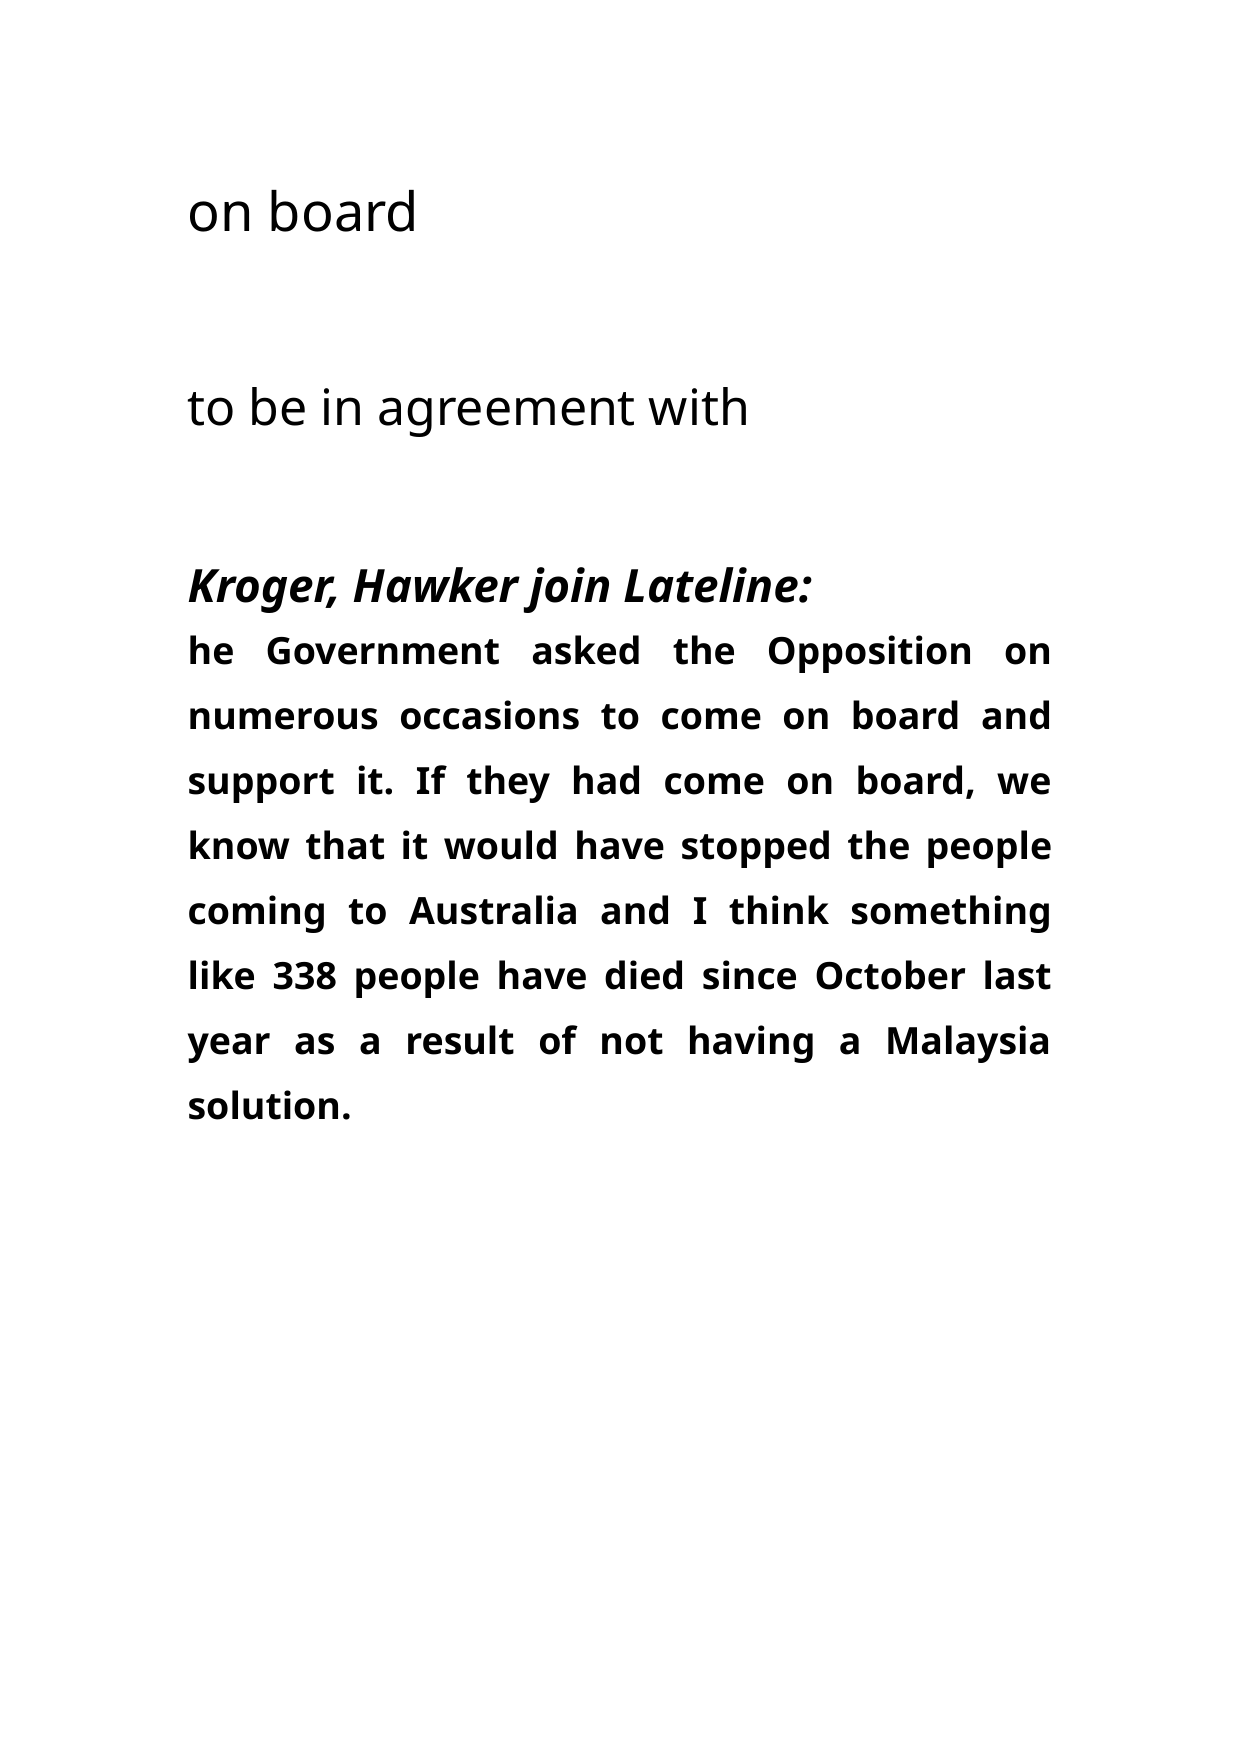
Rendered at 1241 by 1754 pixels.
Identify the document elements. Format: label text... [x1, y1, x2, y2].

text on board [187, 162, 1053, 259]
text to be in agreement with [187, 357, 1053, 454]
text he Government asked the Opposition on numerous occasions to come on board and support it. If they had come on board, we know that it would have stopped the people coming to Australia and I think something like 338 people have died since October last year as a result of not having a Malaysia solution. [187, 617, 1053, 1137]
text Kroger, Hawker join Lateline: [187, 552, 1053, 617]
